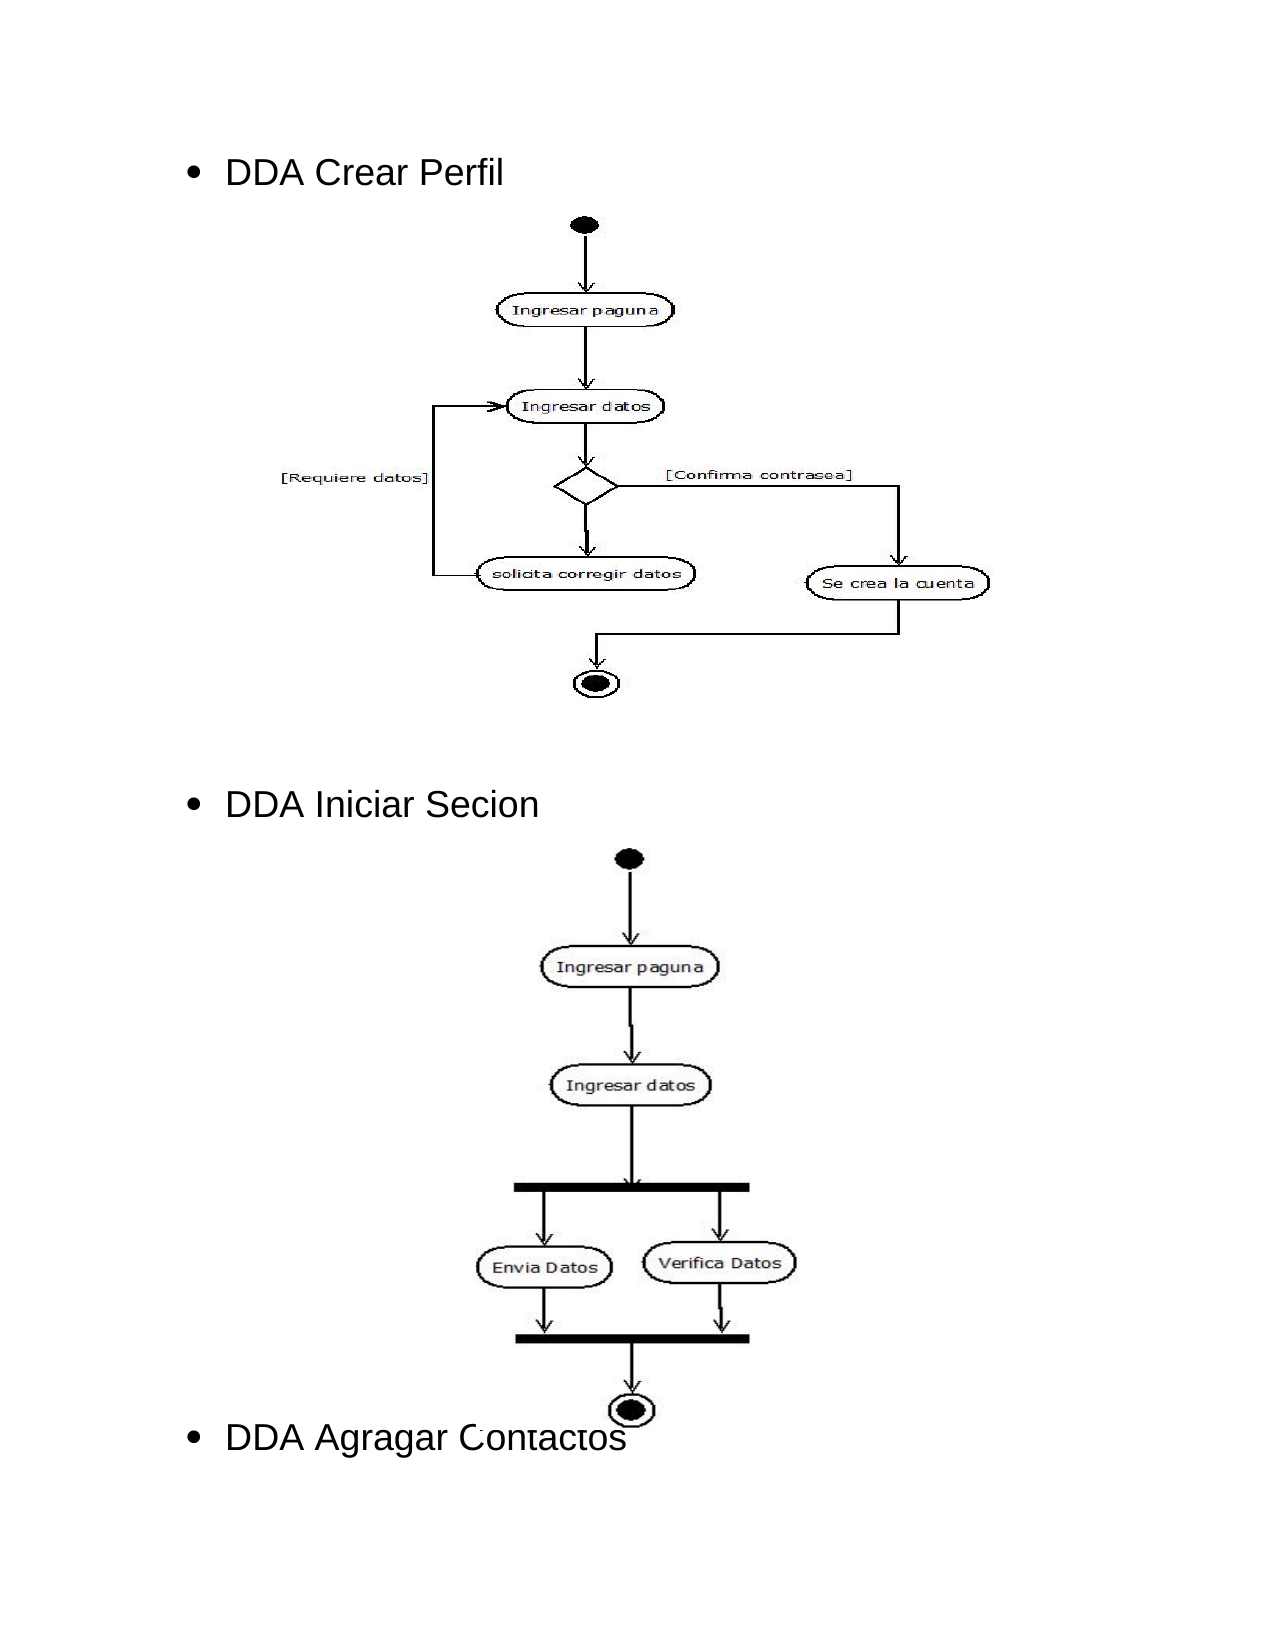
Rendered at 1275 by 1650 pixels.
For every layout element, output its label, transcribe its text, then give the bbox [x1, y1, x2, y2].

list DDA Crear Perfil [187, 150, 1125, 193]
list DDA Agragar Contactos [187, 1415, 1125, 1458]
picture [281, 215, 994, 700]
picture [475, 847, 800, 1430]
list DDA Iniciar Secion [187, 782, 1125, 826]
